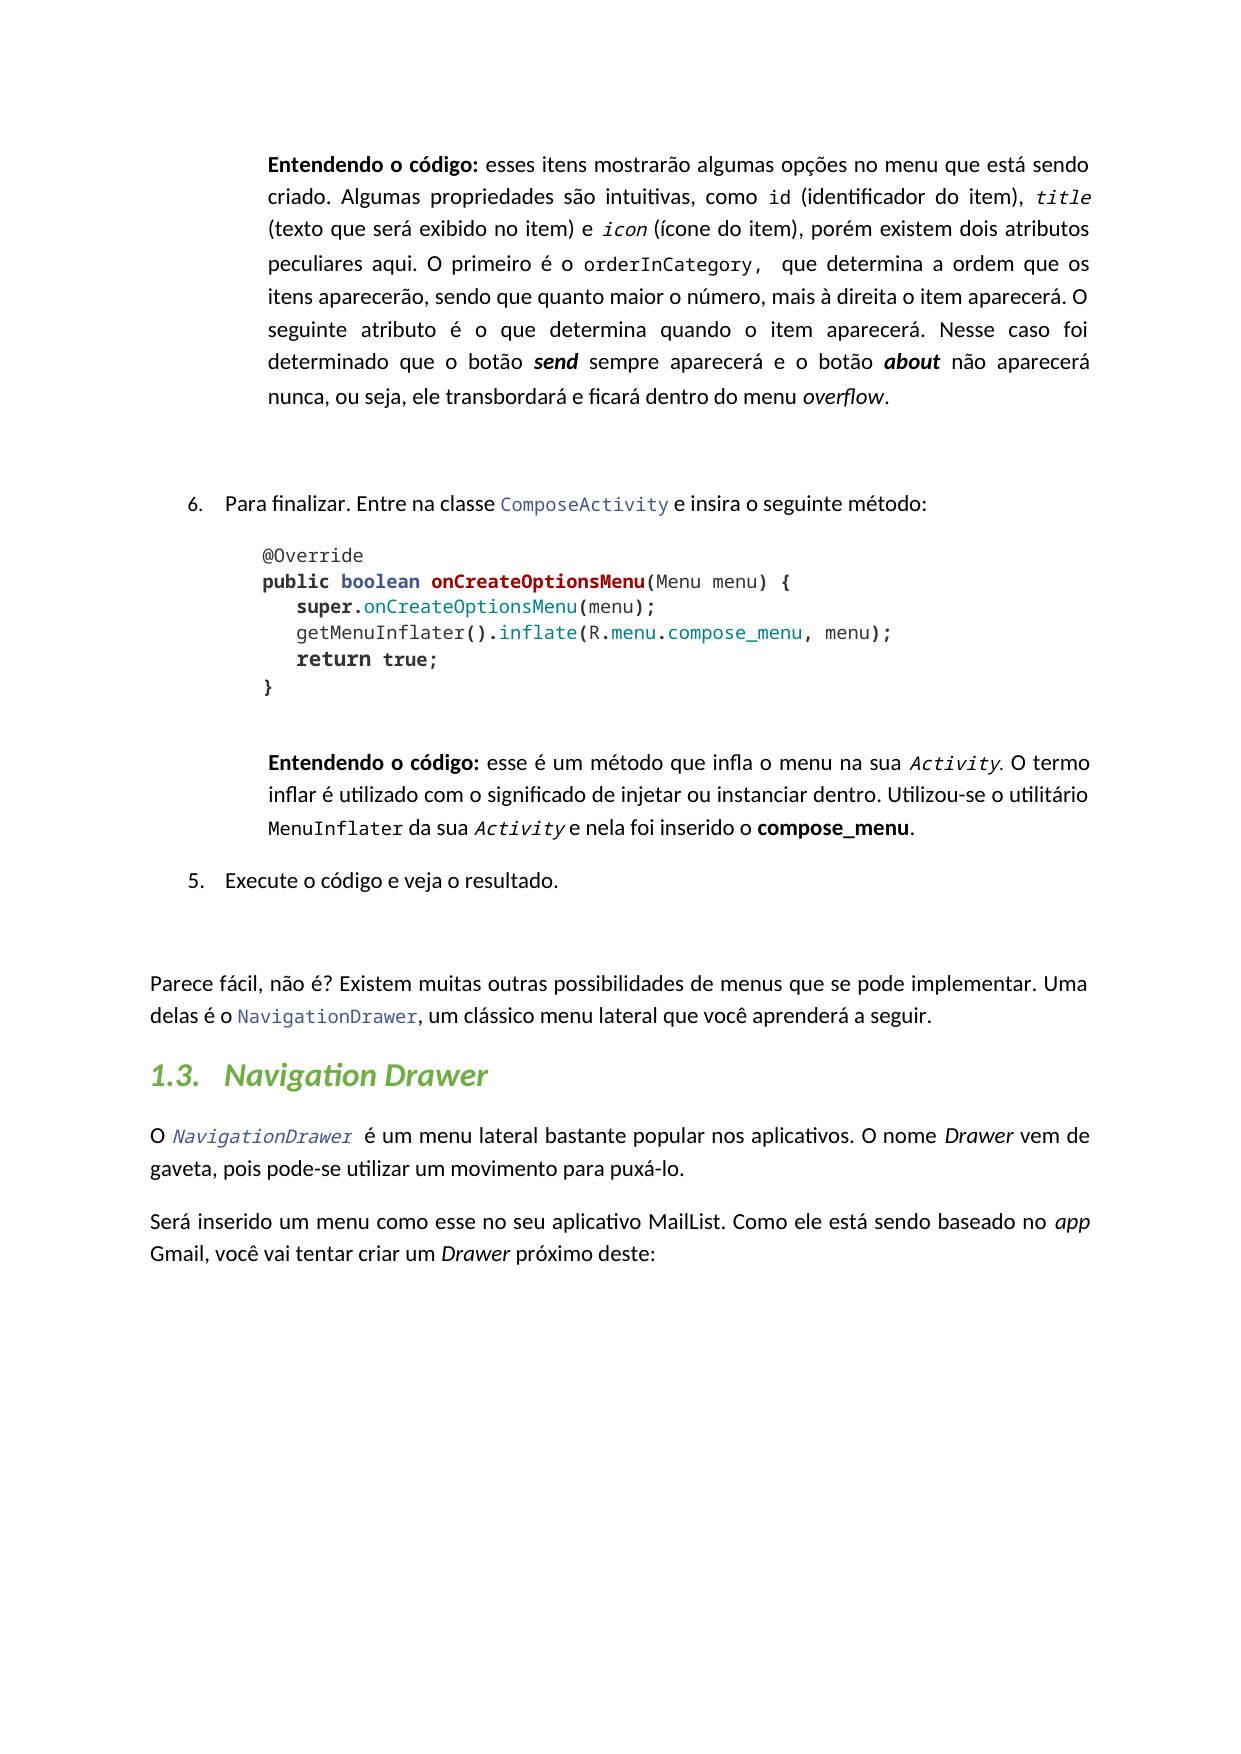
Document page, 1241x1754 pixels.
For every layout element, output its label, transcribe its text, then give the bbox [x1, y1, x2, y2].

text Será inserido um menu como esse no seu aplicativo MailList. Como ele está sendo baseado no app Gmail, você vai tentar criar um Drawer próximo deste: [150, 1207, 1090, 1267]
text Entendendo o código: esse é um método que infla o menu na sua Activity. O termo inflar é utilizado com o significado de injetar ou instanciar dentro. Utilizou-se o utilitário MenuInflater da sua Activity e nela foi inserido o compose_menu. [268, 748, 1090, 841]
text getMenuInflater().inflate(R.menu.compose_menu, menu); [262, 619, 1090, 644]
text } [262, 673, 1090, 698]
text public boolean onCreateOptionsMenu(Menu menu) { [262, 568, 1090, 593]
subtitle Navigation Drawer [149, 1054, 1090, 1095]
text Entendendo o código: esses itens mostrarão algumas opções no menu que está sendo criado. Algumas propriedades são intuitivas, como id (identificador do item), title (texto que será exibido no item) e icon (ícone do item), porém existem dois atributos peculiares aqui. O primeiro é o orderInCategory, que determina a ordem que os itens aparecerão, sendo que quanto maior o número, mais à direita o item aparecerá. O seguinte atributo é o que determina quando o item aparecerá. Nesse caso foi determinado que o botão send sempre aparecerá e o botão about não aparecerá nunca, ou seja, ele transbordará e ficará dentro do menu overflow. [268, 150, 1090, 411]
text super.onCreateOptionsMenu(menu); [262, 593, 1090, 619]
list Para finalizar. Entre na classe ComposeActivity e insira o seguinte método: [187, 489, 1090, 517]
text Parece fácil, não é? Existem muitas outras possibilidades de menus que se pode implementar. Uma delas é o NavigationDrawer, um clássico menu lateral que você aprenderá a seguir. [150, 969, 1090, 1029]
text return true; [262, 644, 1090, 673]
list Execute o código e veja o resultado. [187, 866, 1090, 894]
text @Override [262, 542, 1090, 568]
text O NavigationDrawer é um menu lateral bastante popular nos aplicativos. O nome Drawer vem de gaveta, pois pode-se utilizar um movimento para puxá-lo. [150, 1122, 1090, 1182]
